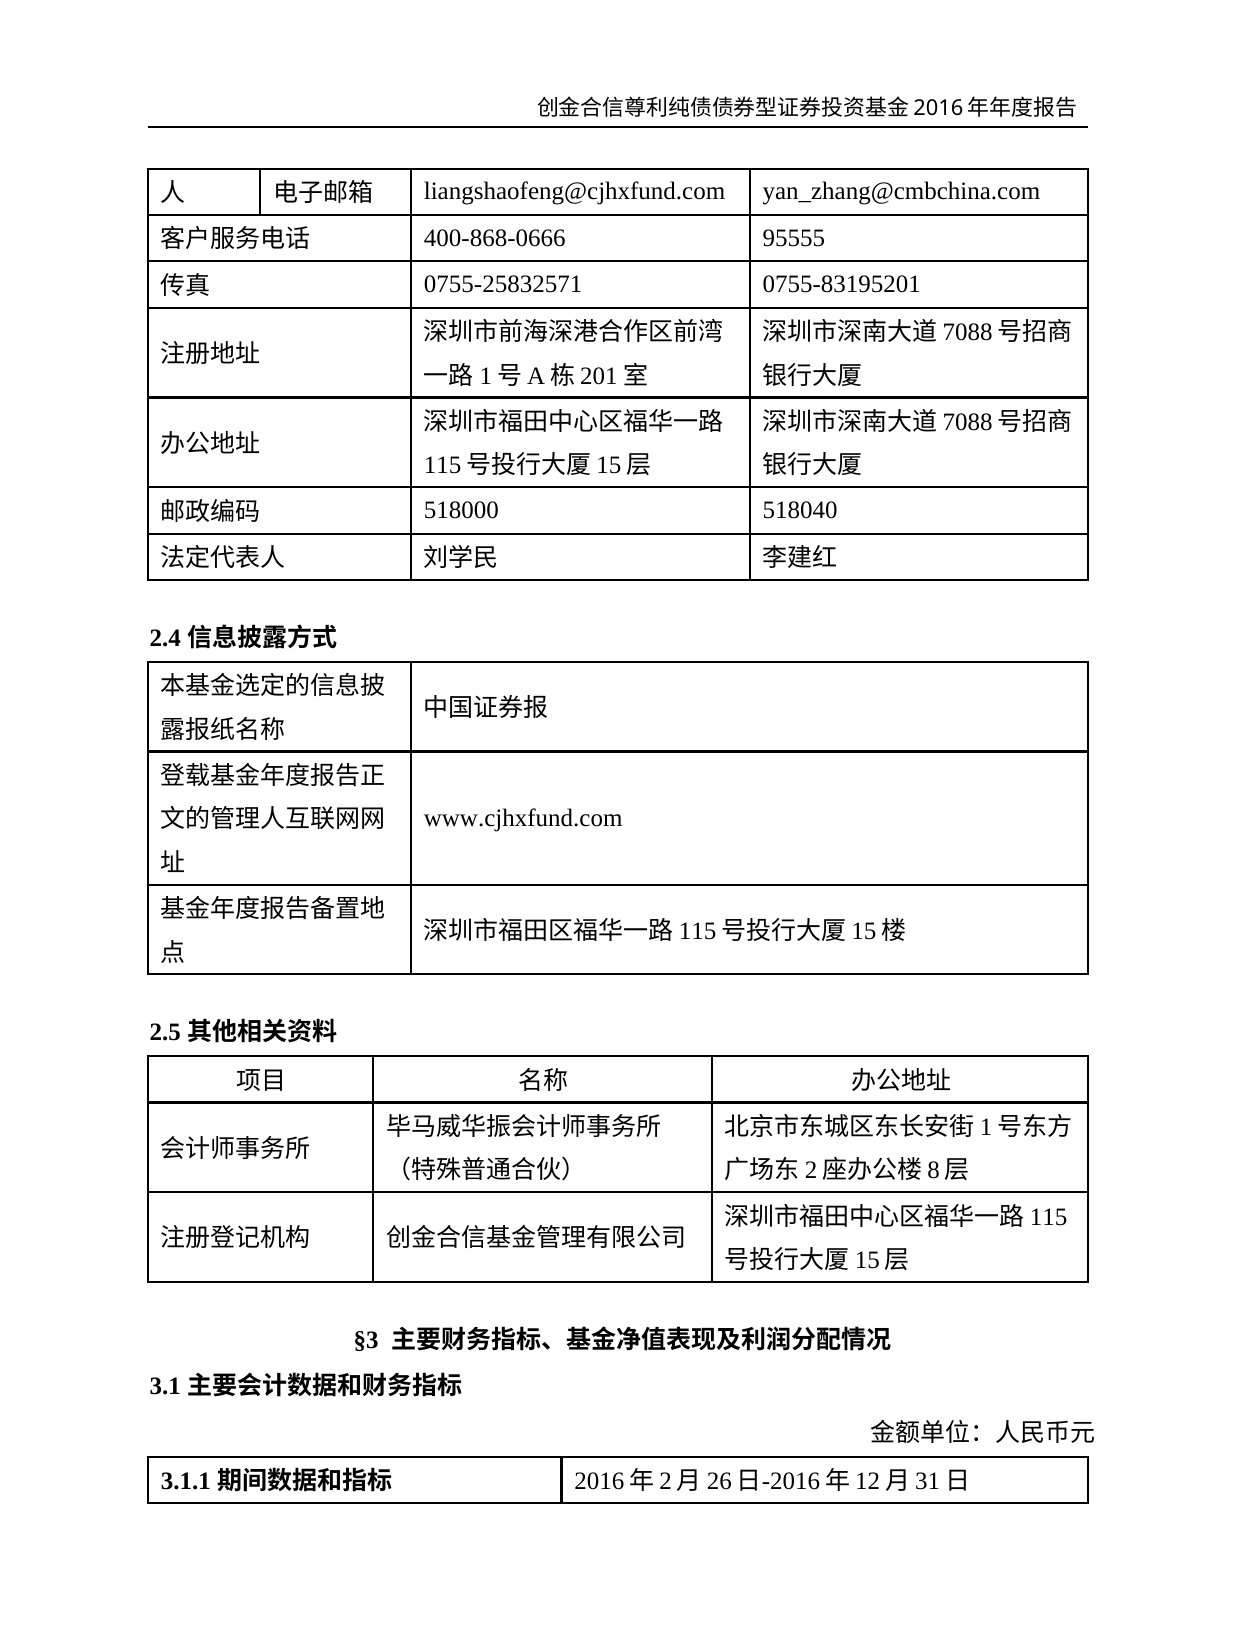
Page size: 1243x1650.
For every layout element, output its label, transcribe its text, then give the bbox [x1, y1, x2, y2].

table_header 2016年2月26日-2016年12月31日 [563, 1458, 1087, 1502]
table_cell 注册地址 [149, 309, 410, 396]
table_cell 0755-83195201 [751, 262, 1087, 307]
table_cell 邮政编码 [149, 488, 410, 532]
table_cell 李建红 [751, 535, 1087, 579]
table_cell 客户服务电话 [149, 216, 410, 260]
table_cell 注册登记机构 [149, 1193, 372, 1281]
table_header 本基金选定的信息披露报纸名称 [149, 663, 410, 750]
table_cell 登载基金年度报告正文的管理人互联网网址 [149, 753, 410, 883]
table_cell 刘学民 [412, 535, 749, 579]
table_header 项目 [149, 1057, 372, 1101]
table_header 3.1.1 期间数据和指标 [149, 1458, 560, 1502]
table_cell 深圳市福田中心区福华一路115号投行大厦15层 [412, 399, 749, 486]
table_cell 会计师事务所 [149, 1104, 372, 1191]
table_cell 基金年度报告备置地点 [149, 886, 410, 973]
table_cell 400-868-0666 [412, 216, 749, 260]
table_cell yan_zhang@cmbchina.com [751, 170, 1087, 214]
table_cell 深圳市福田中心区福华一路115号投行大厦15层 [713, 1193, 1087, 1281]
table_cell 深圳市前海深港合作区前湾一路 1号A栋201 室 [412, 309, 749, 396]
table_cell 办公地址 [149, 399, 410, 486]
table_header 名称 [374, 1057, 711, 1101]
table_cell www.cjhxfund.com [412, 753, 1087, 883]
text 金额单位：人民币元 [149, 1412, 1094, 1448]
table_cell 法定代表人 [149, 535, 410, 579]
table_cell 电子邮箱 [261, 170, 410, 214]
table_cell 95555 [751, 216, 1087, 260]
table_cell 毕马威华振会计师事务所（特殊普通合伙） [374, 1104, 711, 1191]
table_cell 深圳市深南大道7088号招商银行大厦 [751, 309, 1087, 396]
table_cell liangshaofeng@cjhxfund.com [412, 170, 749, 214]
table_cell 北京市东城区东长安街1号东方广场东2座办公楼8层 [713, 1104, 1087, 1191]
table_cell 创金合信基金管理有限公司 [374, 1193, 711, 1281]
text 3.1 主要会计数据和财务指标 [149, 1366, 1094, 1402]
table_cell 518000 [412, 488, 749, 532]
text §3 主要财务指标、基金净值表现及利润分配情况 [149, 1319, 1094, 1355]
table_cell 深圳市福田区福华一路115号投行大厦15楼 [412, 886, 1087, 973]
table_cell 传真 [149, 262, 410, 307]
table_header 办公地址 [713, 1057, 1087, 1101]
table_cell 深圳市深南大道7088号招商银行大厦 [751, 399, 1087, 486]
text 2.5 其他相关资料 [149, 1012, 1094, 1048]
text 2.4 信息披露方式 [149, 617, 1094, 653]
table_cell 0755-25832571 [412, 262, 749, 307]
table_header 中国证券报 [412, 663, 1087, 750]
table_cell 518040 [751, 488, 1087, 532]
